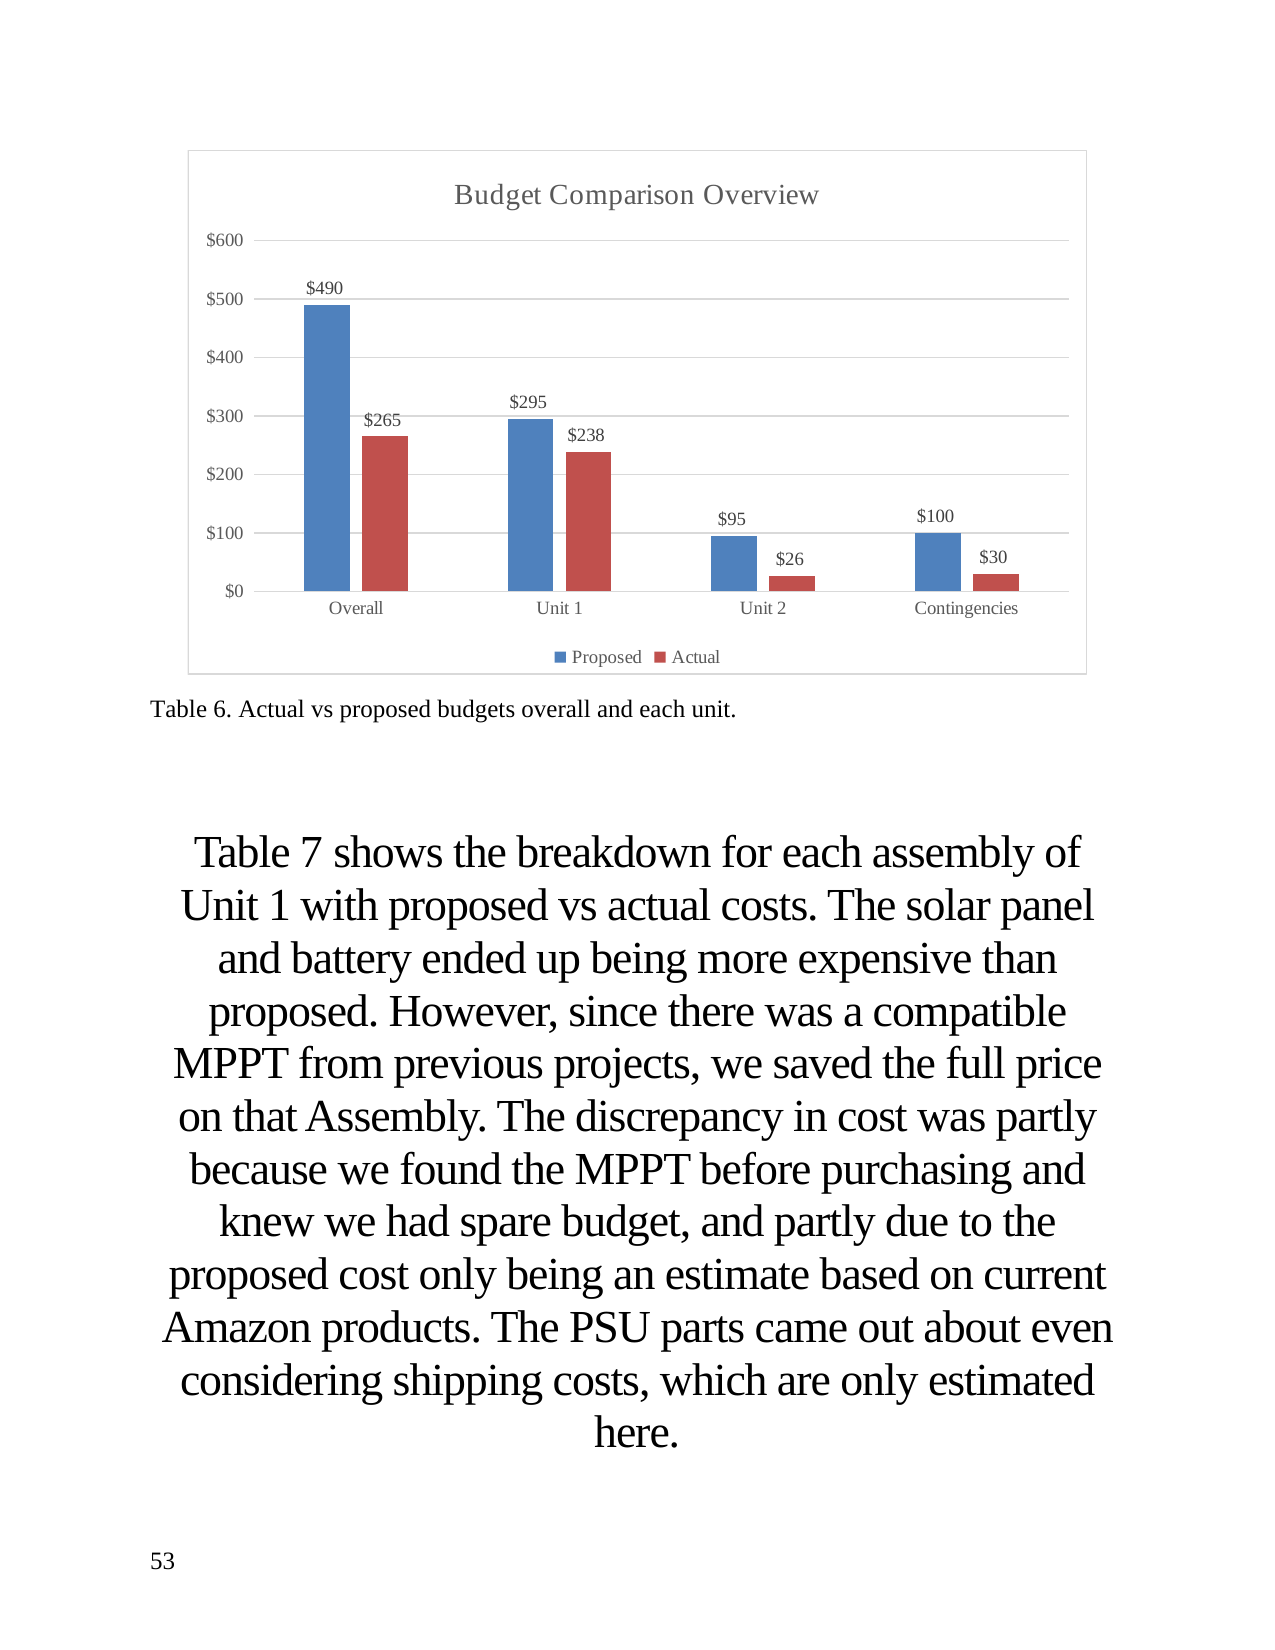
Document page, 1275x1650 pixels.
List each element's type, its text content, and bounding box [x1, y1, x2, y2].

title Table 7 shows the breakdown for each assembly of Unit 1 with proposed vs actual costs. The solar panel and battery ended up being more expensive than proposed. However, since there was a compatible MPPT from previous projects, we saved the full price on that Assembly. The discrepancy in cost was partly because we found the MPPT before purchasing and knew we had spare budget, and partly due to the proposed cost only being an estimate based on current Amazon products. The PSU parts came out about even considering shipping costs, which are only estimated here. [150, 825, 1125, 1457]
